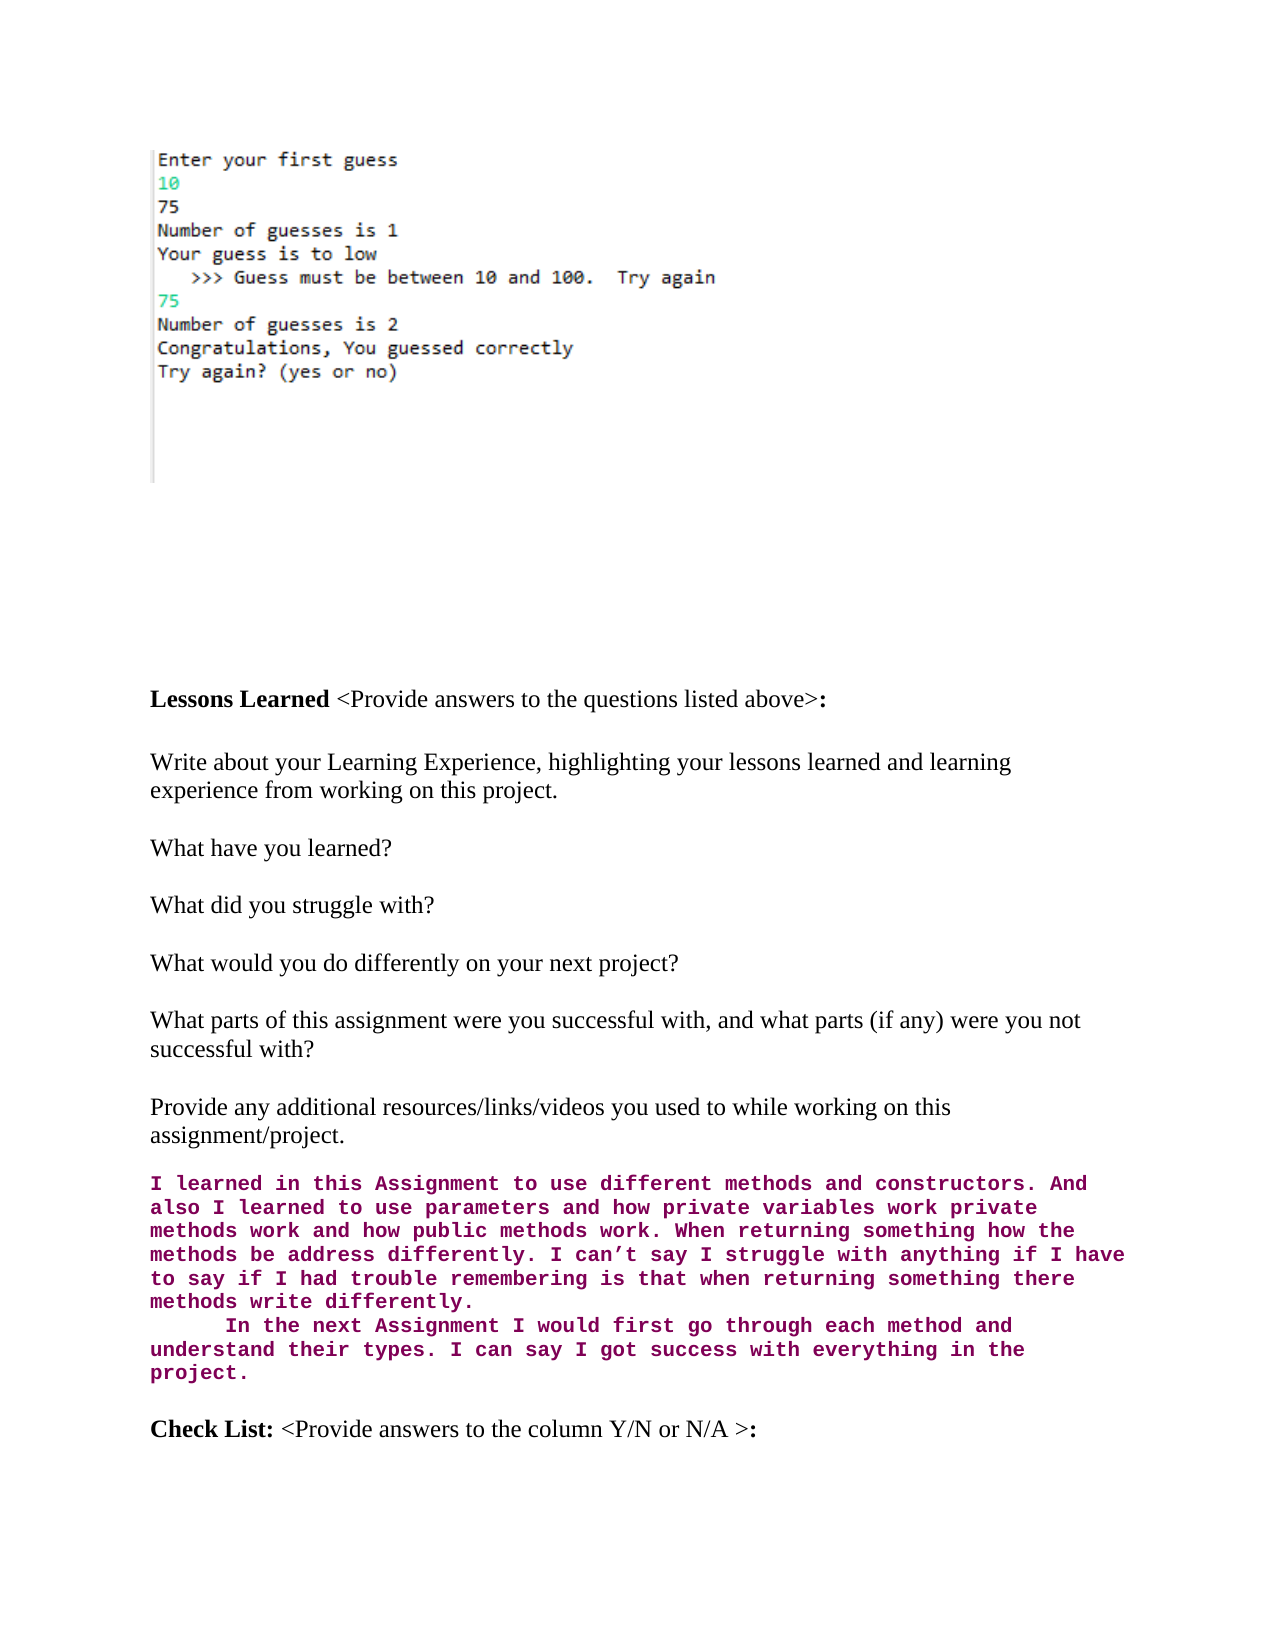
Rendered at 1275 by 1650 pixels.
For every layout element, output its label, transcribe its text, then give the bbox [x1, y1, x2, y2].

text What have you learned? [150, 833, 1125, 862]
text What parts of this assignment were you successful with, and what parts (if any) were you not successful with? [150, 1006, 1125, 1063]
list Check List: <Provide answers to the column Y/N or N/A >: [150, 1414, 1125, 1443]
text What did you struggle with? [150, 891, 1125, 919]
picture [150, 150, 891, 483]
text Write about your Learning Experience, highlighting your lessons learned and learning experience from working on this project. [150, 747, 1125, 804]
text Provide any additional resources/links/videos you used to while working on this assignment/project. [150, 1092, 1125, 1149]
text I learned in this Assignment to use different methods and constructors. And also I learned to use parameters and how private variables work private methods work and how public methods work. When returning something how the methods be address differently. I can’t say I struggle with anything if I have to say if I had trouble remembering is that when returning something there methods write differently. [150, 1173, 1125, 1315]
text Lessons Learned <Provide answers to the questions listed above>: [150, 684, 1125, 713]
text In the next Assignment I would first go through each method and understand their types. I can say I got success with everything in the project. [150, 1315, 1125, 1386]
text What would you do differently on your next project? [150, 948, 1125, 977]
